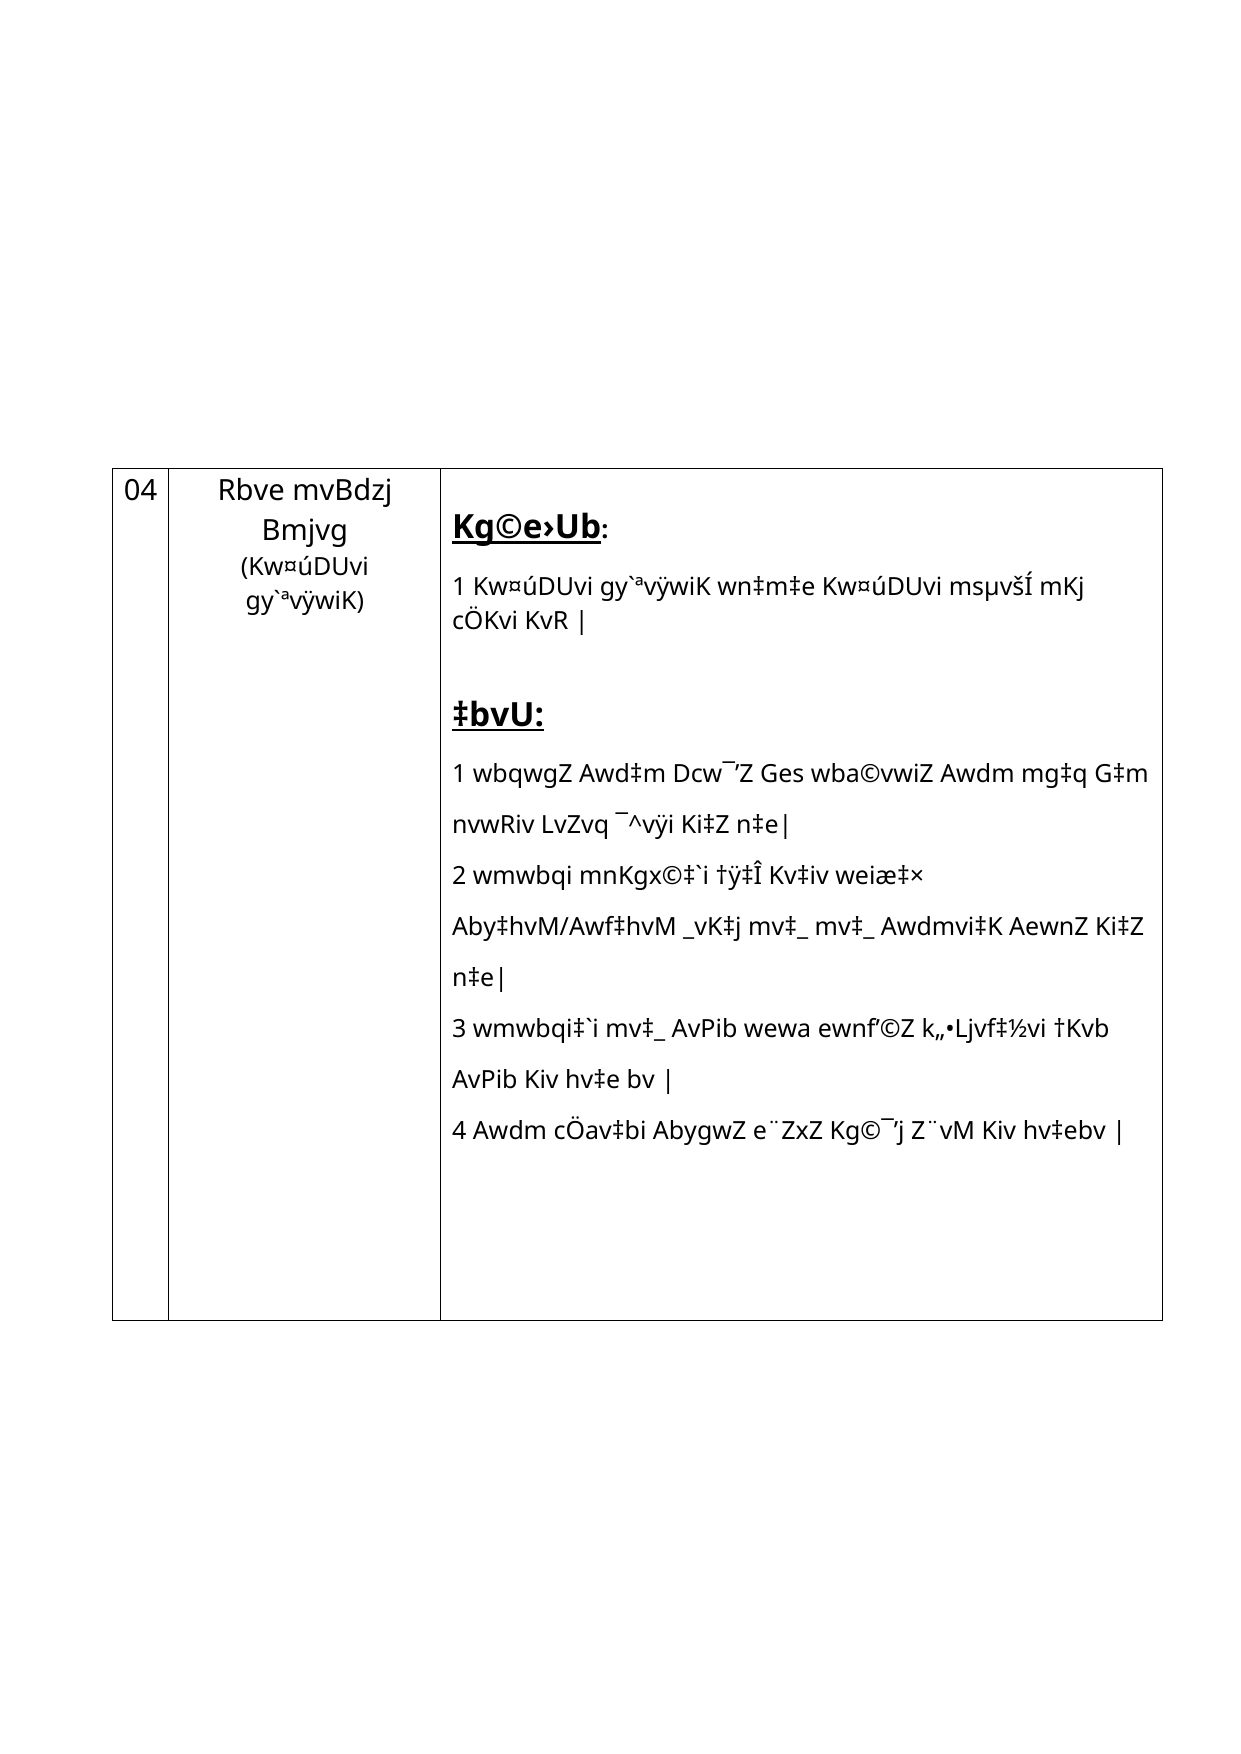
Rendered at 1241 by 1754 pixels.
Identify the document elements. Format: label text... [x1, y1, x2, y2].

table_header 04 [113, 469, 168, 1320]
table_header Kg©e›Ub: 1 Kw¤úDUvi gy`ªvÿwiK wn‡m‡e Kw¤úDUvi msµvšÍ mKj cÖKvi KvR | ‡bvU: 1 wbqwgZ Awd‡m Dcw¯’Z Ges wba©vwiZ Awdm mg‡q G‡m nvwRiv LvZvq ¯^vÿi Ki‡Z n‡e| 2 wmwbqi mnKgx©‡`i †ÿ‡Î Kv‡iv weiæ‡× Aby‡hvM/Awf‡hvM _vK‡j mv‡_ mv‡_ Awdmvi‡K AewnZ Ki‡Z n‡e| 3 wmwbqi‡`i mv‡_ AvPib wewa ewnf’©Z k„•Ljvf‡½vi †Kvb AvPib Kiv hv‡e bv | 4 Awdm cÖav‡bi AbygwZ e¨ZxZ Kg©¯’j Z¨vM Kiv hv‡ebv | [441, 469, 1162, 1320]
table_header Rbve mvBdzj Bmjvg (Kw¤úDUvi gy`ªvÿwiK) [169, 469, 440, 1320]
